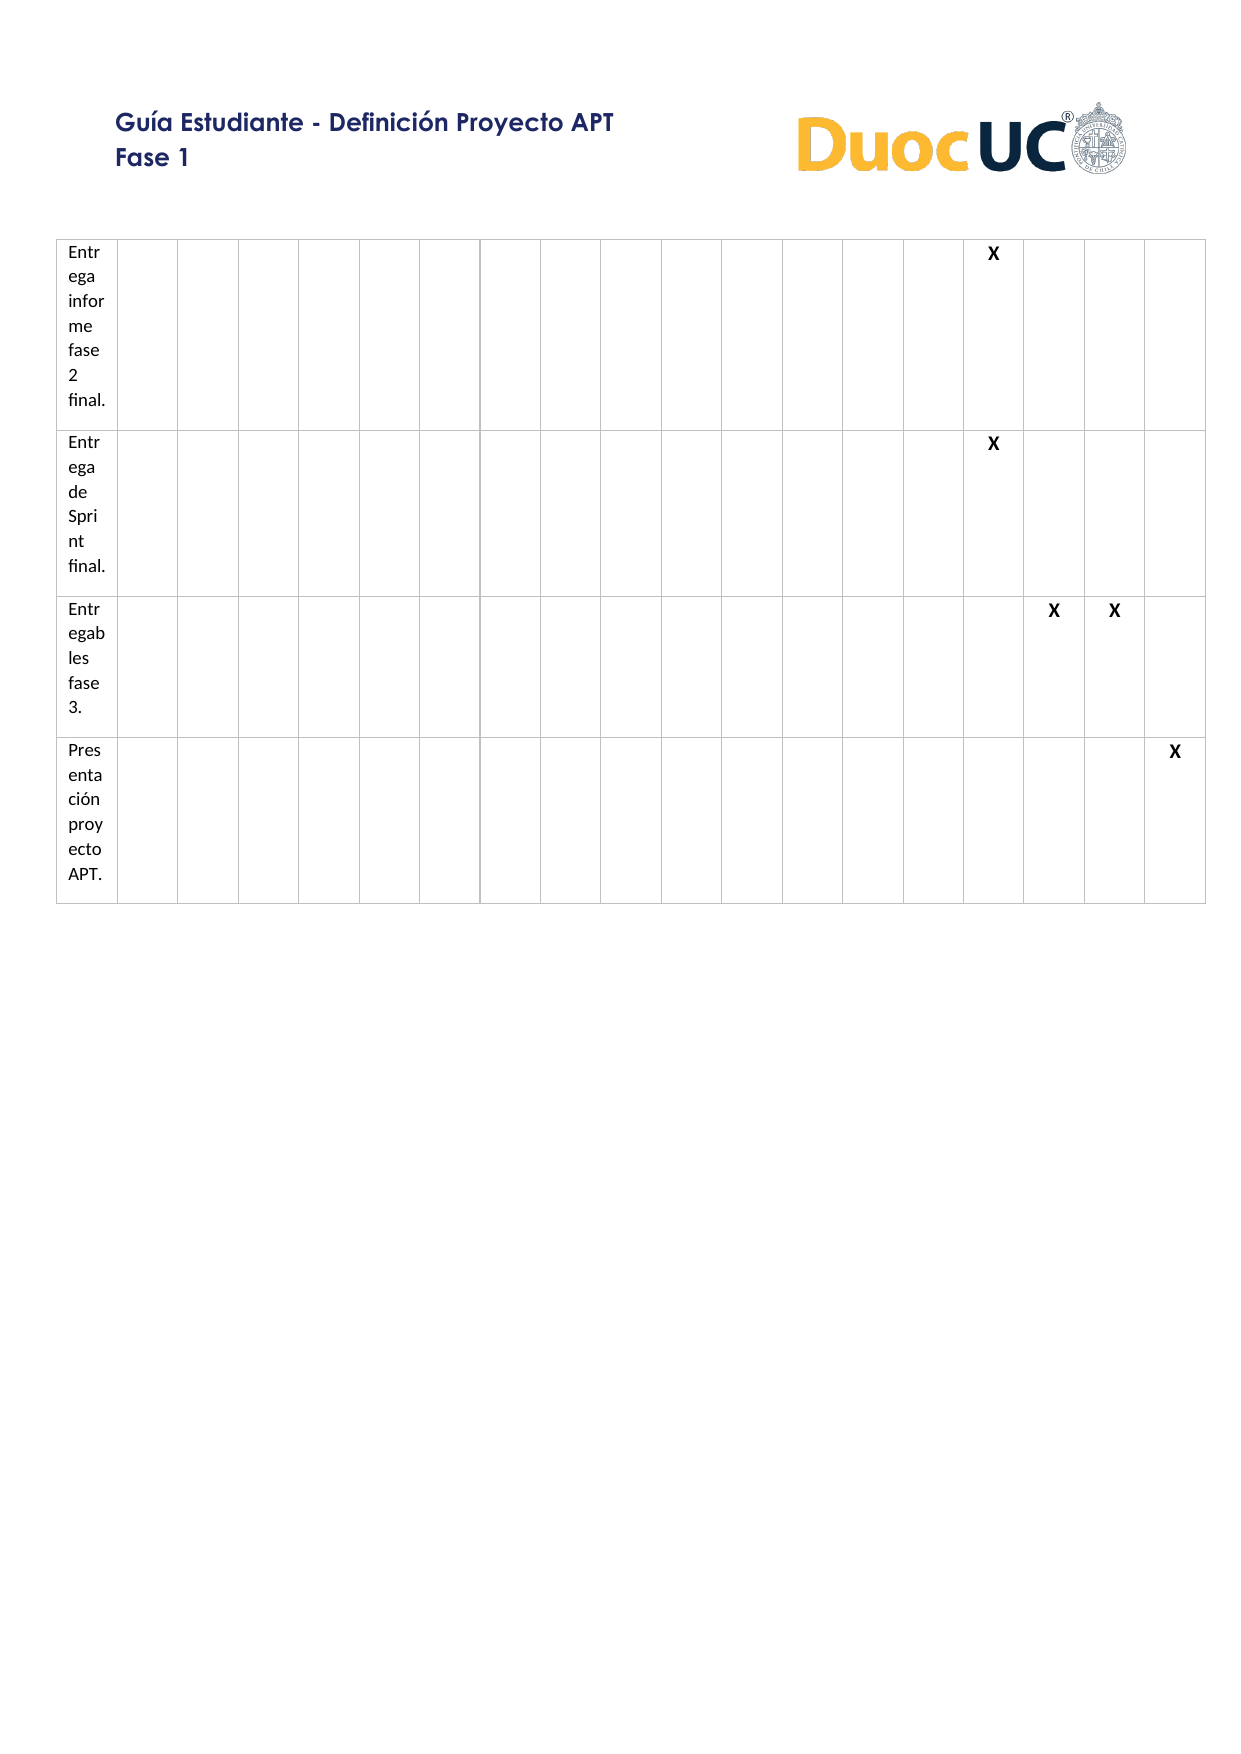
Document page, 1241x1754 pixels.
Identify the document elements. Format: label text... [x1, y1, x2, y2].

table_cell [783, 240, 842, 429]
table_cell [783, 597, 842, 737]
table_cell [904, 431, 963, 596]
table_cell [481, 738, 540, 903]
table_cell [1145, 431, 1205, 596]
table_cell X [964, 431, 1023, 596]
table_cell [239, 597, 298, 737]
table_cell [239, 431, 298, 596]
table_cell [964, 597, 1023, 737]
table_cell [239, 738, 298, 903]
table_cell [601, 597, 661, 737]
table_cell [1085, 240, 1144, 429]
table_cell [662, 240, 721, 429]
table_cell [783, 738, 842, 903]
table_cell [1024, 431, 1084, 596]
table_cell [843, 240, 903, 429]
table_cell [118, 597, 177, 737]
table_cell X [1085, 597, 1144, 737]
table_cell [178, 597, 238, 737]
table_cell [178, 431, 238, 596]
table_cell [601, 431, 661, 596]
table_cell [1145, 597, 1205, 737]
table_cell [541, 738, 600, 903]
table_cell [481, 240, 540, 429]
table_cell [481, 597, 540, 737]
table_cell [1085, 431, 1144, 596]
table_cell [299, 431, 359, 596]
table_cell [360, 431, 419, 596]
table_cell [722, 431, 782, 596]
table_cell [843, 597, 903, 737]
table_cell [904, 738, 963, 903]
table_cell Entrega de Sprint final. [57, 431, 117, 596]
table_cell [904, 240, 963, 429]
table_cell [783, 431, 842, 596]
table_cell [1024, 240, 1084, 429]
table_cell [662, 431, 721, 596]
table_cell [601, 240, 661, 429]
table_cell [420, 431, 479, 596]
table_cell [662, 738, 721, 903]
table_cell [964, 738, 1023, 903]
table_cell [1145, 240, 1205, 429]
table_cell [843, 431, 903, 596]
table_cell [360, 597, 419, 737]
table_cell [178, 240, 238, 429]
table_cell [420, 738, 479, 903]
table_cell [1085, 738, 1144, 903]
table_cell [118, 240, 177, 429]
table_cell [360, 738, 419, 903]
table_cell [722, 738, 782, 903]
table_cell [420, 597, 479, 737]
table_cell X [1024, 597, 1084, 737]
table_cell [239, 240, 298, 429]
table_cell [843, 738, 903, 903]
picture [798, 102, 1126, 174]
table_cell [541, 240, 600, 429]
table_cell [1024, 738, 1084, 903]
table_cell Entrega informe fase 2 final. [57, 240, 117, 429]
table_cell X [1145, 738, 1205, 903]
table_cell [118, 431, 177, 596]
table_cell [118, 738, 177, 903]
table_cell [541, 597, 600, 737]
table_cell [299, 738, 359, 903]
table_cell [360, 240, 419, 429]
table_cell [601, 738, 661, 903]
table_cell [178, 738, 238, 903]
table_cell [904, 597, 963, 737]
table_cell Entregables fase 3. [57, 597, 117, 737]
table_cell [420, 240, 479, 429]
table_cell [722, 240, 782, 429]
table_cell Presentación proyecto APT. [57, 738, 117, 903]
table_cell [299, 240, 359, 429]
table_cell [541, 431, 600, 596]
table_cell [722, 597, 782, 737]
table_cell [662, 597, 721, 737]
table_cell [299, 597, 359, 737]
table_cell X [964, 240, 1023, 429]
table_cell [481, 431, 540, 596]
